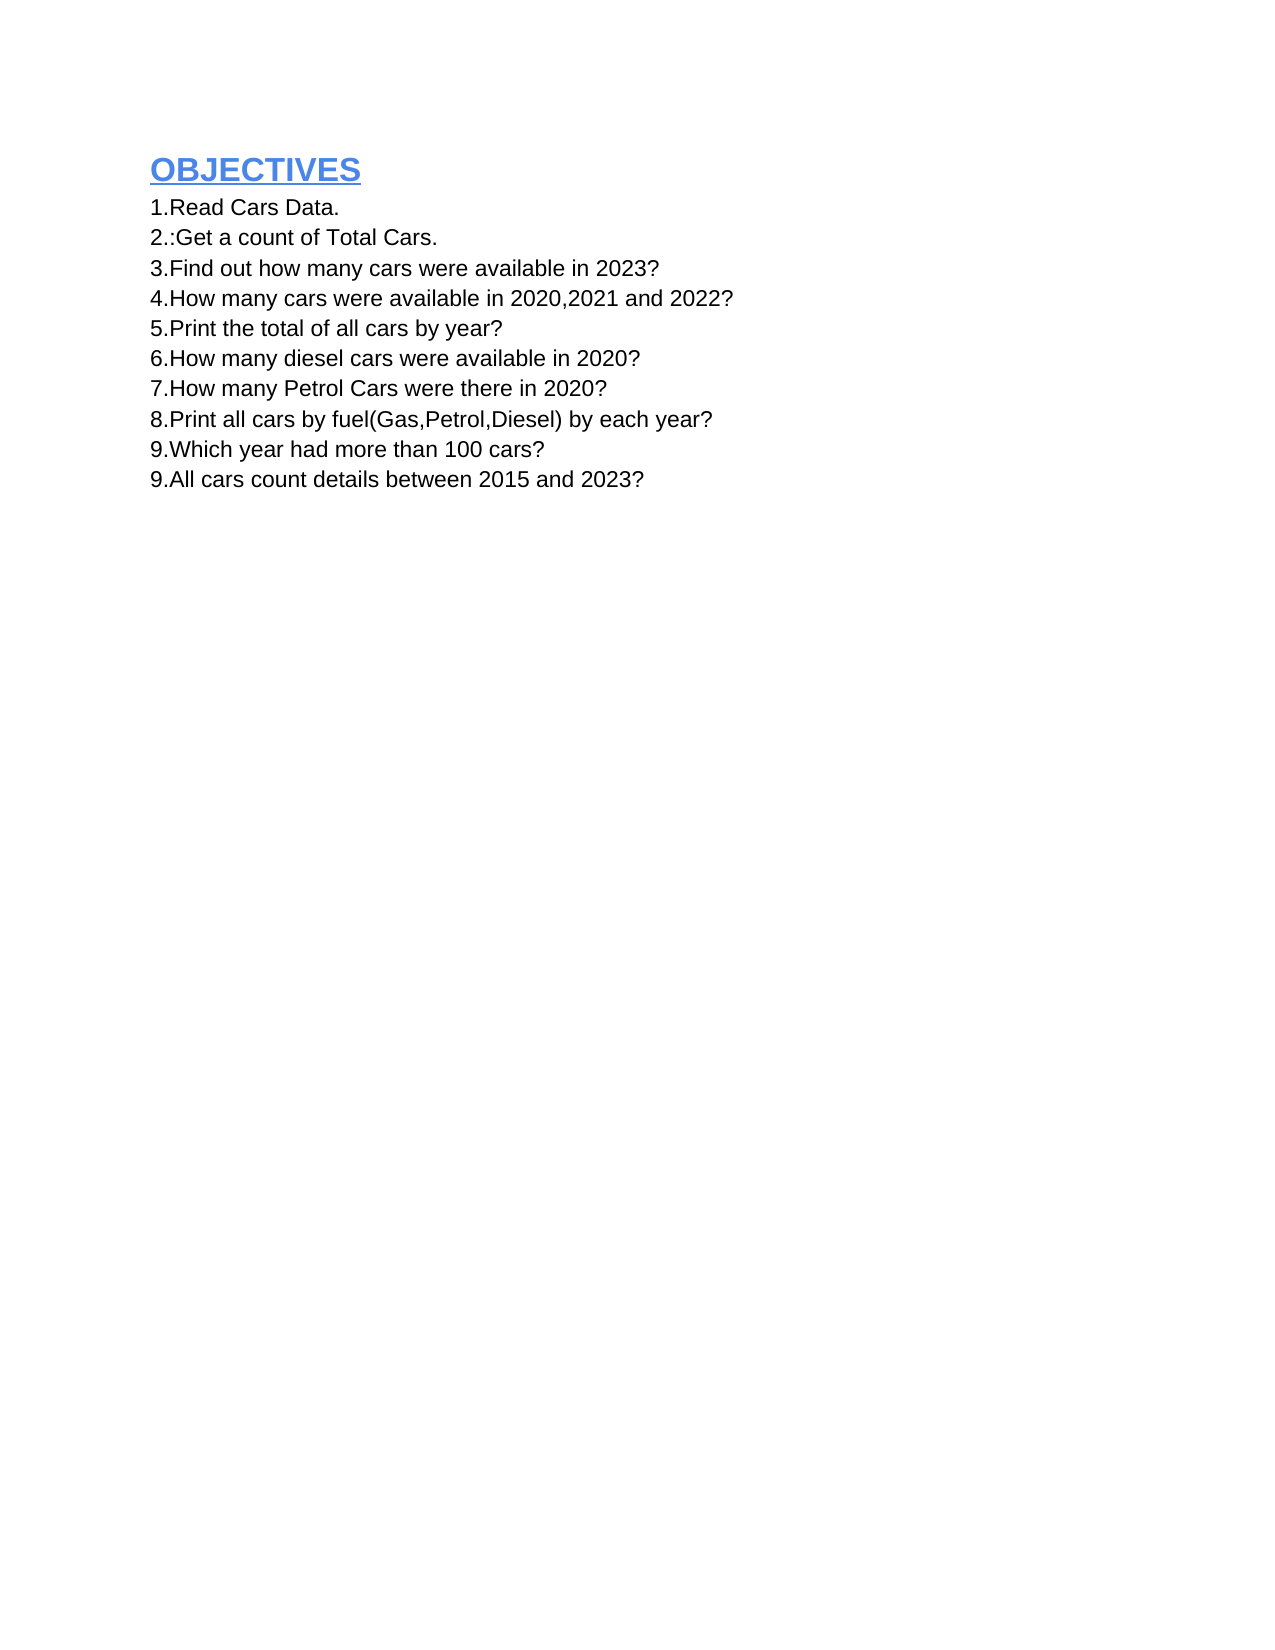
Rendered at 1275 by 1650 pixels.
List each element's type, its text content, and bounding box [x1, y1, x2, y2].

text 6.How many diesel cars were available in 2020? [150, 345, 1125, 372]
text OBJECTIVES [150, 150, 1125, 188]
text 8.Print all cars by fuel(Gas,Petrol,Diesel) by each year? [150, 406, 1125, 432]
text 1.Read Cars Data. [150, 194, 1125, 221]
text 2.:Get a count of Total Cars. [150, 224, 1125, 251]
text 9.All cars count details between 2015 and 2023? [150, 466, 1125, 492]
text 5.Print the total of all cars by year? [150, 315, 1125, 341]
text 4.How many cars were available in 2020,2021 and 2022? [150, 285, 1125, 311]
text 7.How many Petrol Cars were there in 2020? [150, 375, 1125, 402]
text 3.Find out how many cars were available in 2023? [150, 254, 1125, 281]
text 9.Which year had more than 100 cars? [150, 436, 1125, 462]
